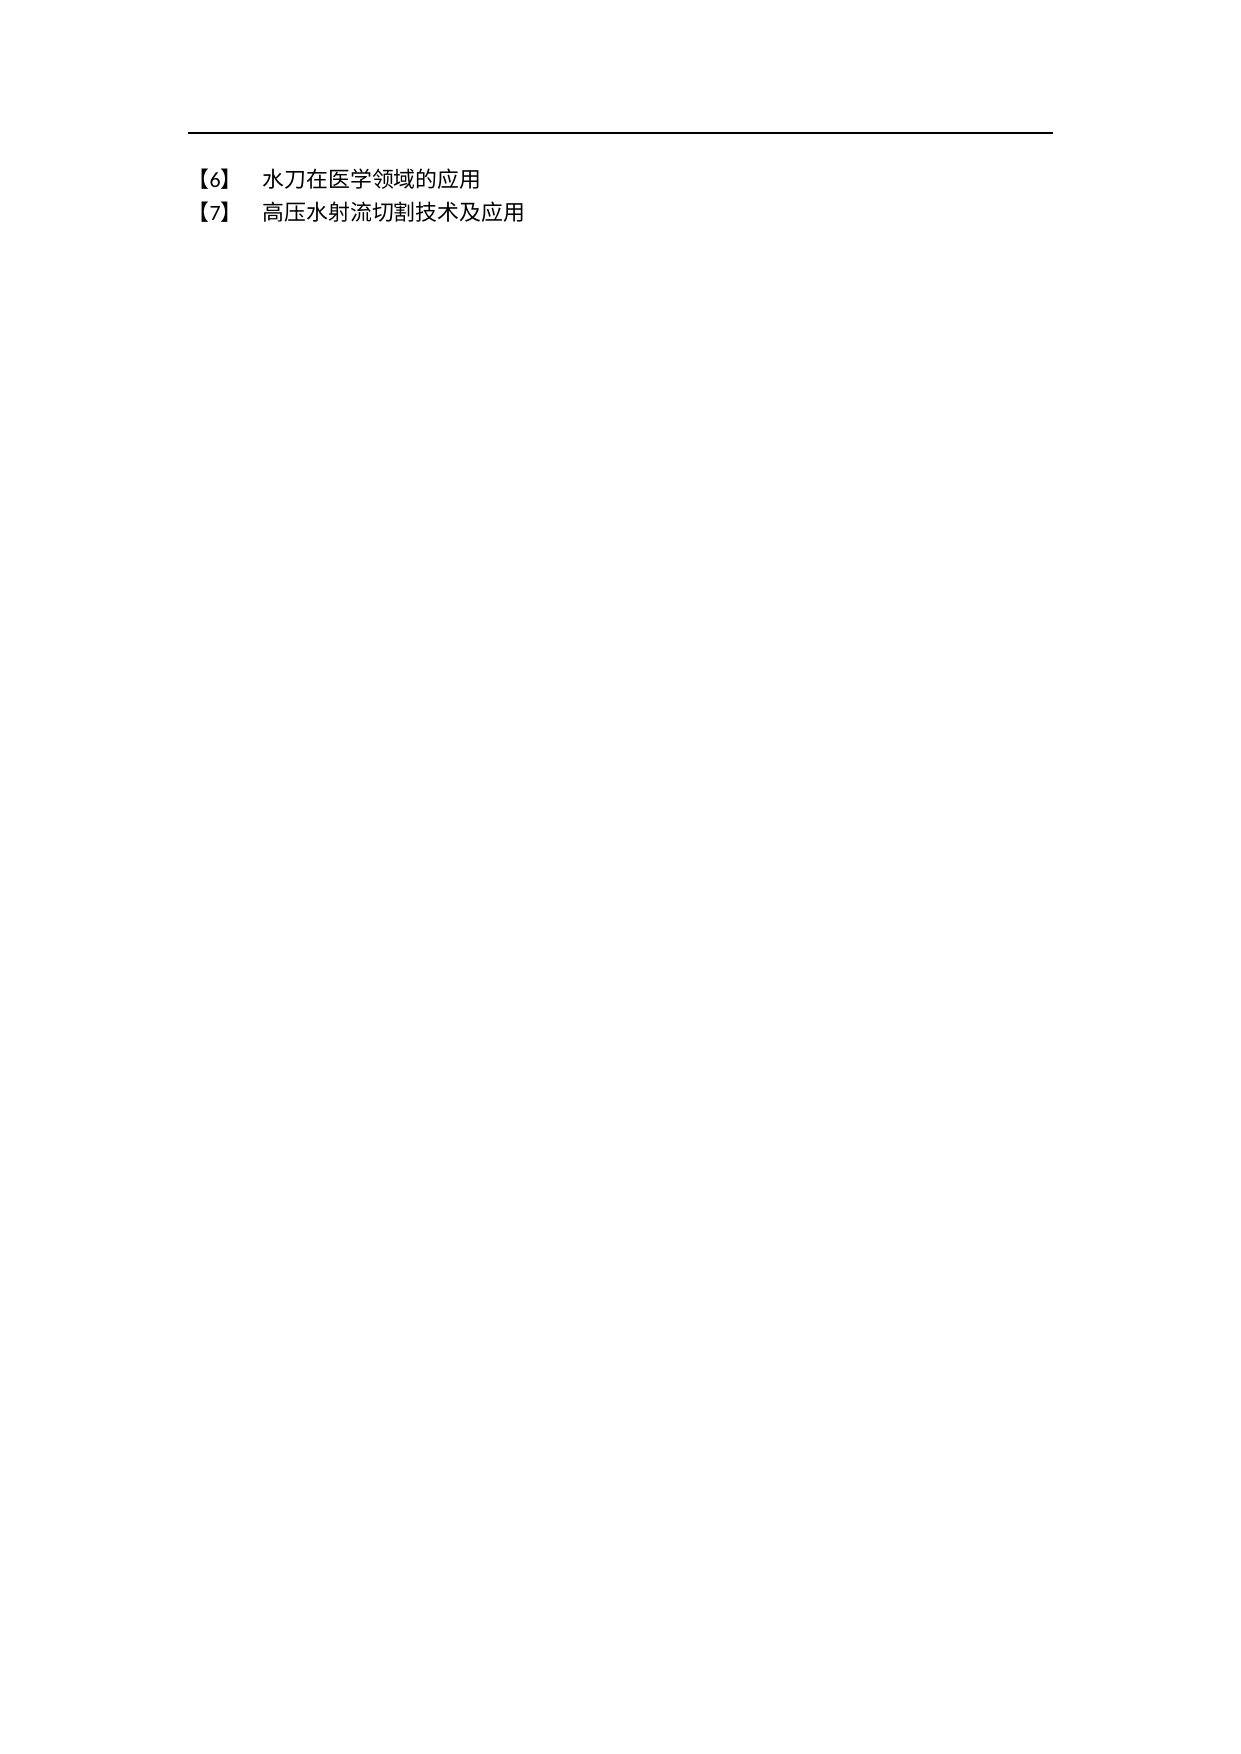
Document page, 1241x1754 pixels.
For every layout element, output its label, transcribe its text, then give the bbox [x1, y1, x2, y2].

list 水刀在医学领域的应用 [187, 162, 1053, 194]
list 高压水射流切割技术及应用 [187, 194, 1053, 227]
